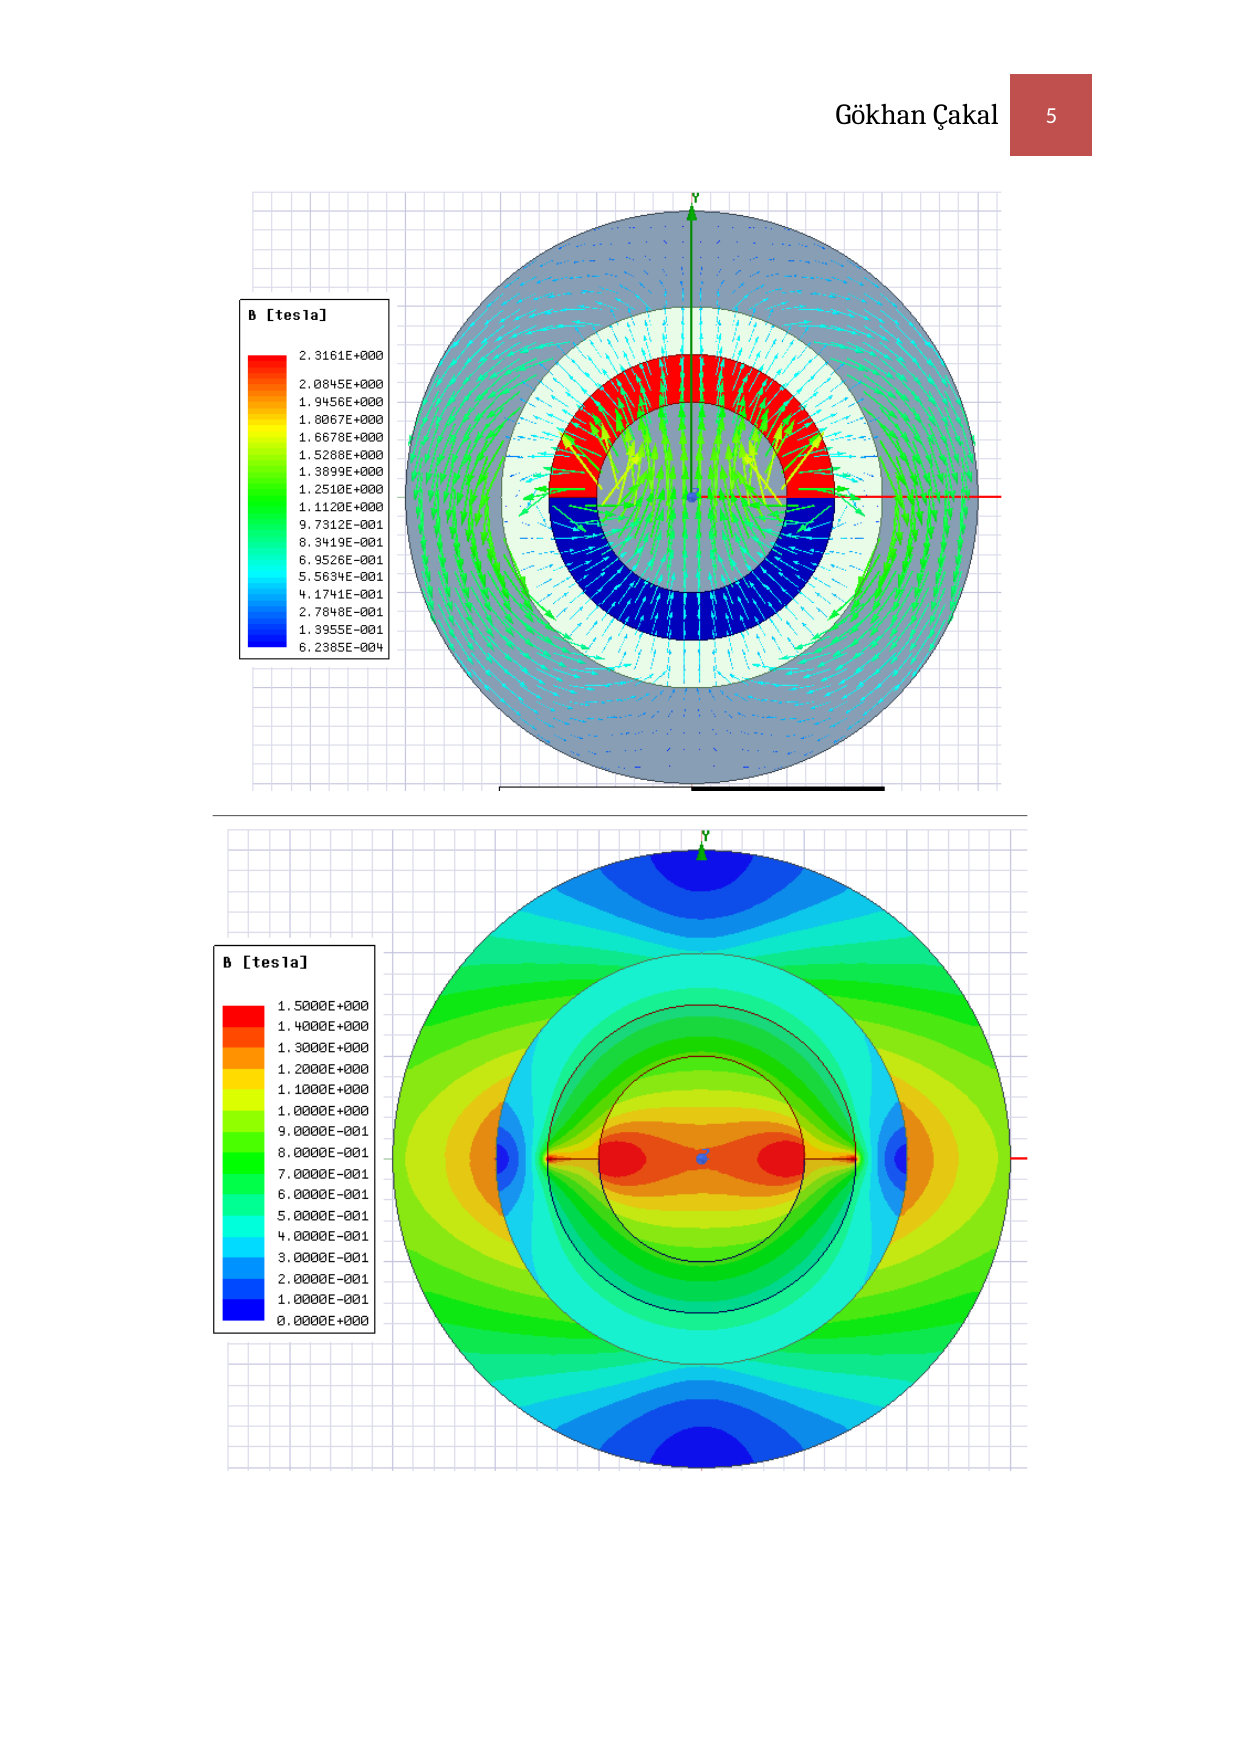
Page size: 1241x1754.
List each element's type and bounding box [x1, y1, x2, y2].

picture [238, 184, 1002, 791]
picture [212, 815, 1028, 1471]
